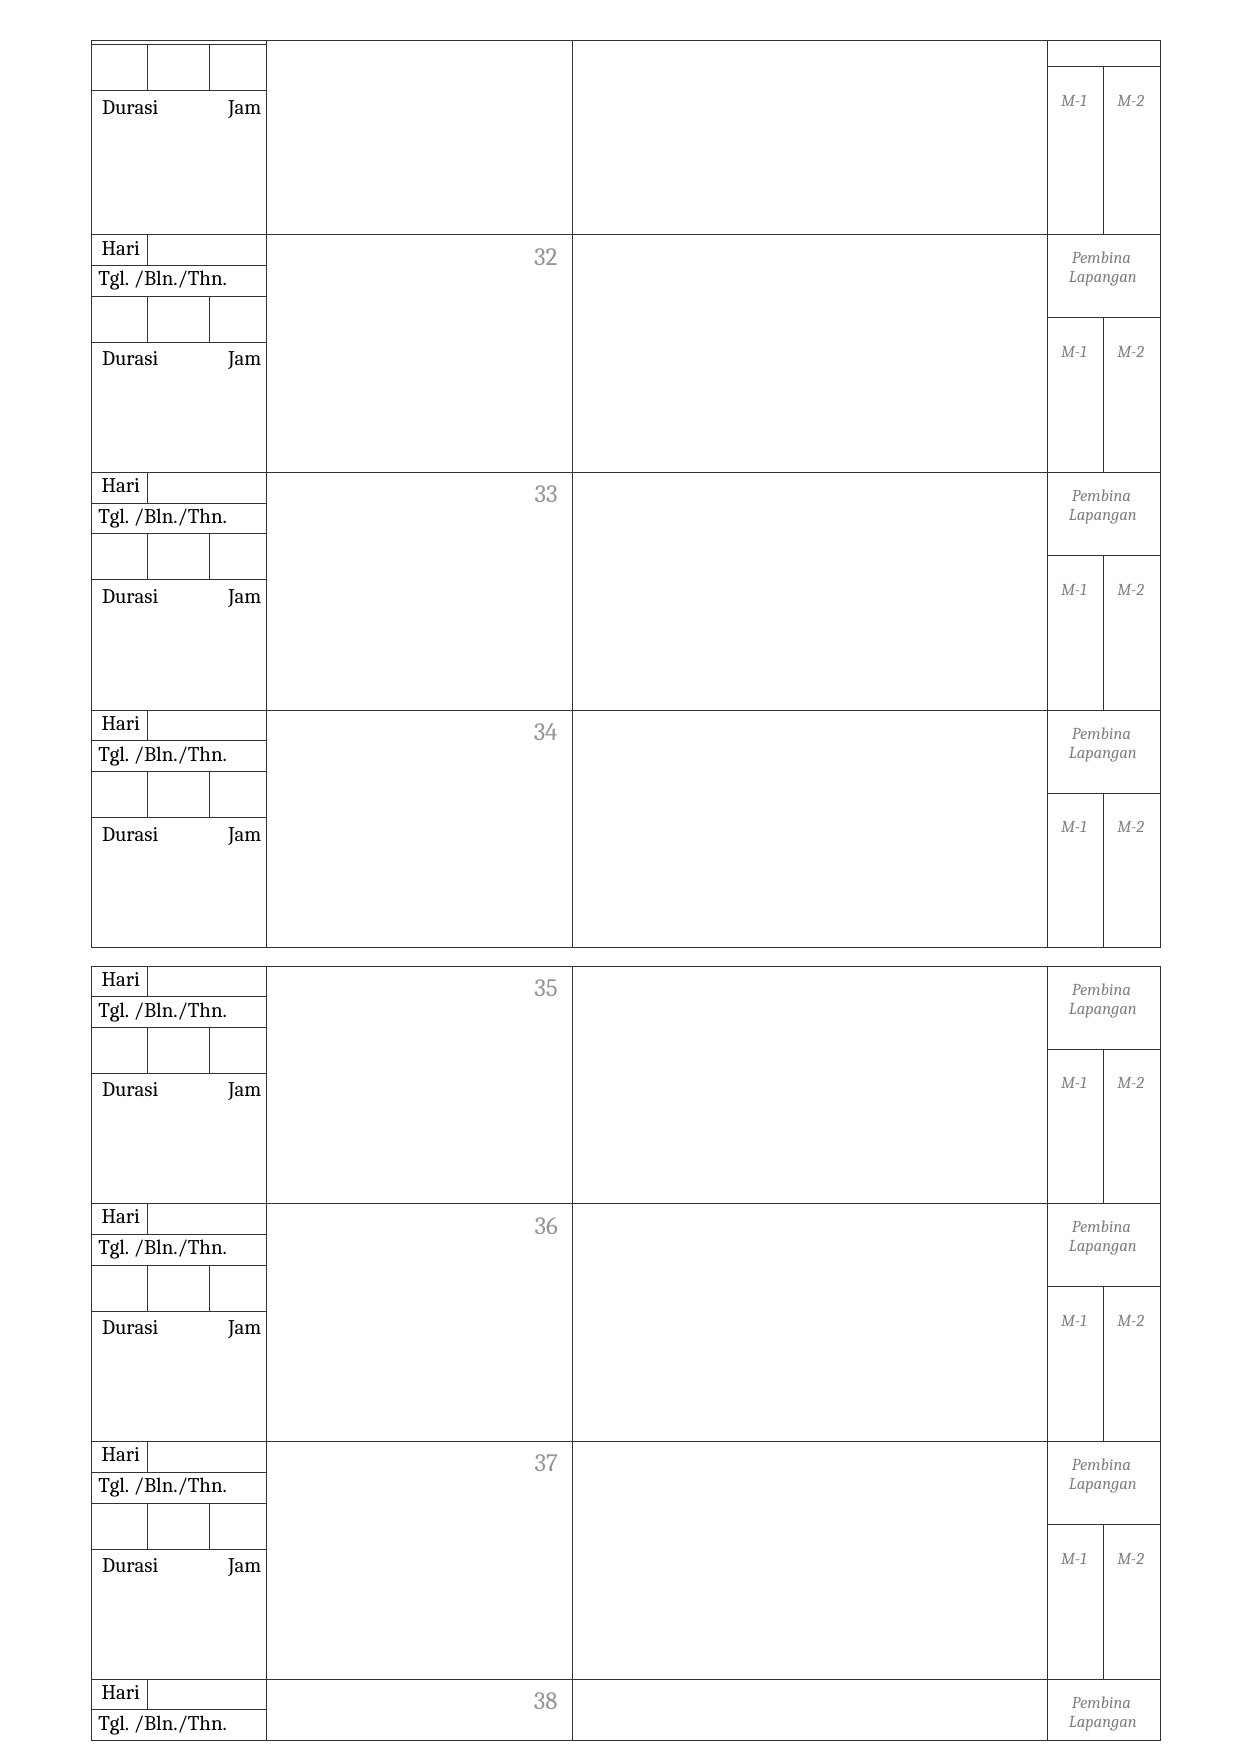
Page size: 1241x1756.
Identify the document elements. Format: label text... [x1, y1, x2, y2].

table_cell Jam [210, 1550, 266, 1679]
table_cell [148, 45, 209, 90]
table_cell [92, 1266, 147, 1311]
table_cell Tgl. /Bln./Thn. [92, 266, 266, 296]
table_cell Hari [92, 1442, 147, 1472]
table_cell M-1 [1048, 794, 1103, 947]
table_cell Pembina Lapangan [1048, 235, 1160, 317]
table_cell M-1 [1048, 1287, 1103, 1441]
table_cell [92, 534, 147, 579]
table_cell [148, 1266, 209, 1311]
table_cell 32 [267, 235, 572, 472]
table_cell Tgl. /Bln./Thn. [92, 741, 266, 771]
table_cell Tgl. /Bln./Thn. [92, 504, 266, 533]
table_cell [148, 1204, 266, 1234]
table_cell 37 [267, 1442, 572, 1679]
table_cell [92, 297, 147, 342]
table_cell Jam [210, 1074, 266, 1203]
table_header 35 [267, 967, 572, 1203]
table_cell Hari [92, 473, 147, 503]
table_cell Hari [92, 1680, 147, 1709]
table_cell [148, 772, 209, 817]
table_cell [92, 772, 147, 817]
table_cell Pembina Lapangan [1048, 1680, 1160, 1740]
table_cell Durasi [92, 1312, 209, 1441]
table_cell Durasi [92, 343, 209, 472]
table_cell Pembina Lapangan [1048, 1442, 1160, 1524]
table_cell [210, 1504, 266, 1548]
table_cell [92, 1028, 147, 1073]
table_cell [148, 297, 209, 342]
table_cell [210, 45, 266, 90]
table_header [573, 967, 1047, 1203]
table_cell Durasi [92, 91, 209, 234]
table_cell M-2 [1104, 1525, 1160, 1679]
table_cell [573, 235, 1047, 472]
table_cell [92, 1504, 147, 1548]
table_cell Tgl. /Bln./Thn. [92, 1235, 266, 1265]
table_cell Jam [210, 580, 266, 709]
table_cell M-1 [1048, 1525, 1103, 1679]
table_cell [210, 297, 266, 342]
table_cell [148, 1028, 209, 1073]
table_header Pembina Lapangan [1048, 967, 1160, 1048]
table_cell Durasi [92, 818, 209, 947]
table_cell 33 [267, 473, 572, 709]
table_cell 36 [267, 1204, 572, 1441]
table_cell [210, 1028, 266, 1073]
table_cell Durasi [92, 1550, 209, 1679]
table_cell Pembina Lapangan [1048, 1204, 1160, 1286]
table_cell [148, 1442, 266, 1472]
table_cell Pembina Lapangan [1048, 473, 1160, 555]
table_cell Hari [92, 235, 147, 265]
table_cell [148, 1680, 266, 1709]
table_cell Tgl. /Bln./Thn. [92, 1473, 266, 1502]
table_cell [573, 1442, 1047, 1679]
table_cell Jam [210, 1312, 266, 1441]
table_cell Hari [92, 1204, 147, 1234]
table_cell [148, 235, 266, 265]
table_cell 38 [267, 1680, 572, 1740]
table_header [148, 967, 266, 996]
table_cell [148, 534, 209, 579]
table_cell M-1 [1048, 318, 1103, 472]
table_cell M-1 [1048, 67, 1103, 234]
table_cell Tgl. /Bln./Thn. [92, 997, 266, 1027]
table_cell [573, 711, 1047, 947]
table_cell M-2 [1104, 794, 1160, 947]
table_cell [573, 1204, 1047, 1441]
table_cell M-2 [1104, 1050, 1160, 1203]
table_cell M-2 [1104, 556, 1160, 709]
table_cell M-2 [1104, 67, 1160, 234]
table_cell Tgl. /Bln./Thn. [92, 1710, 266, 1740]
table_cell Pembina Lapangan [1048, 711, 1160, 793]
table_cell [210, 772, 266, 817]
table_cell [92, 45, 147, 90]
table_cell Durasi [92, 580, 209, 709]
table_cell M-2 [1104, 318, 1160, 472]
table_cell [573, 1680, 1047, 1740]
table_header Hari [92, 967, 147, 996]
table_cell Hari [92, 711, 147, 740]
table_cell Jam [210, 343, 266, 472]
table_cell Jam [210, 818, 266, 947]
table_cell [148, 711, 266, 740]
table_cell [148, 473, 266, 503]
table_cell 34 [267, 711, 572, 947]
table_cell M-2 [1104, 1287, 1160, 1441]
table_cell [210, 1266, 266, 1311]
table_cell Jam [210, 91, 266, 234]
table_cell [210, 534, 266, 579]
table_cell Durasi [92, 1074, 209, 1203]
table_cell M-1 [1048, 556, 1103, 709]
table_cell [573, 473, 1047, 709]
table_cell M-1 [1048, 1050, 1103, 1203]
table_cell [148, 1504, 209, 1548]
